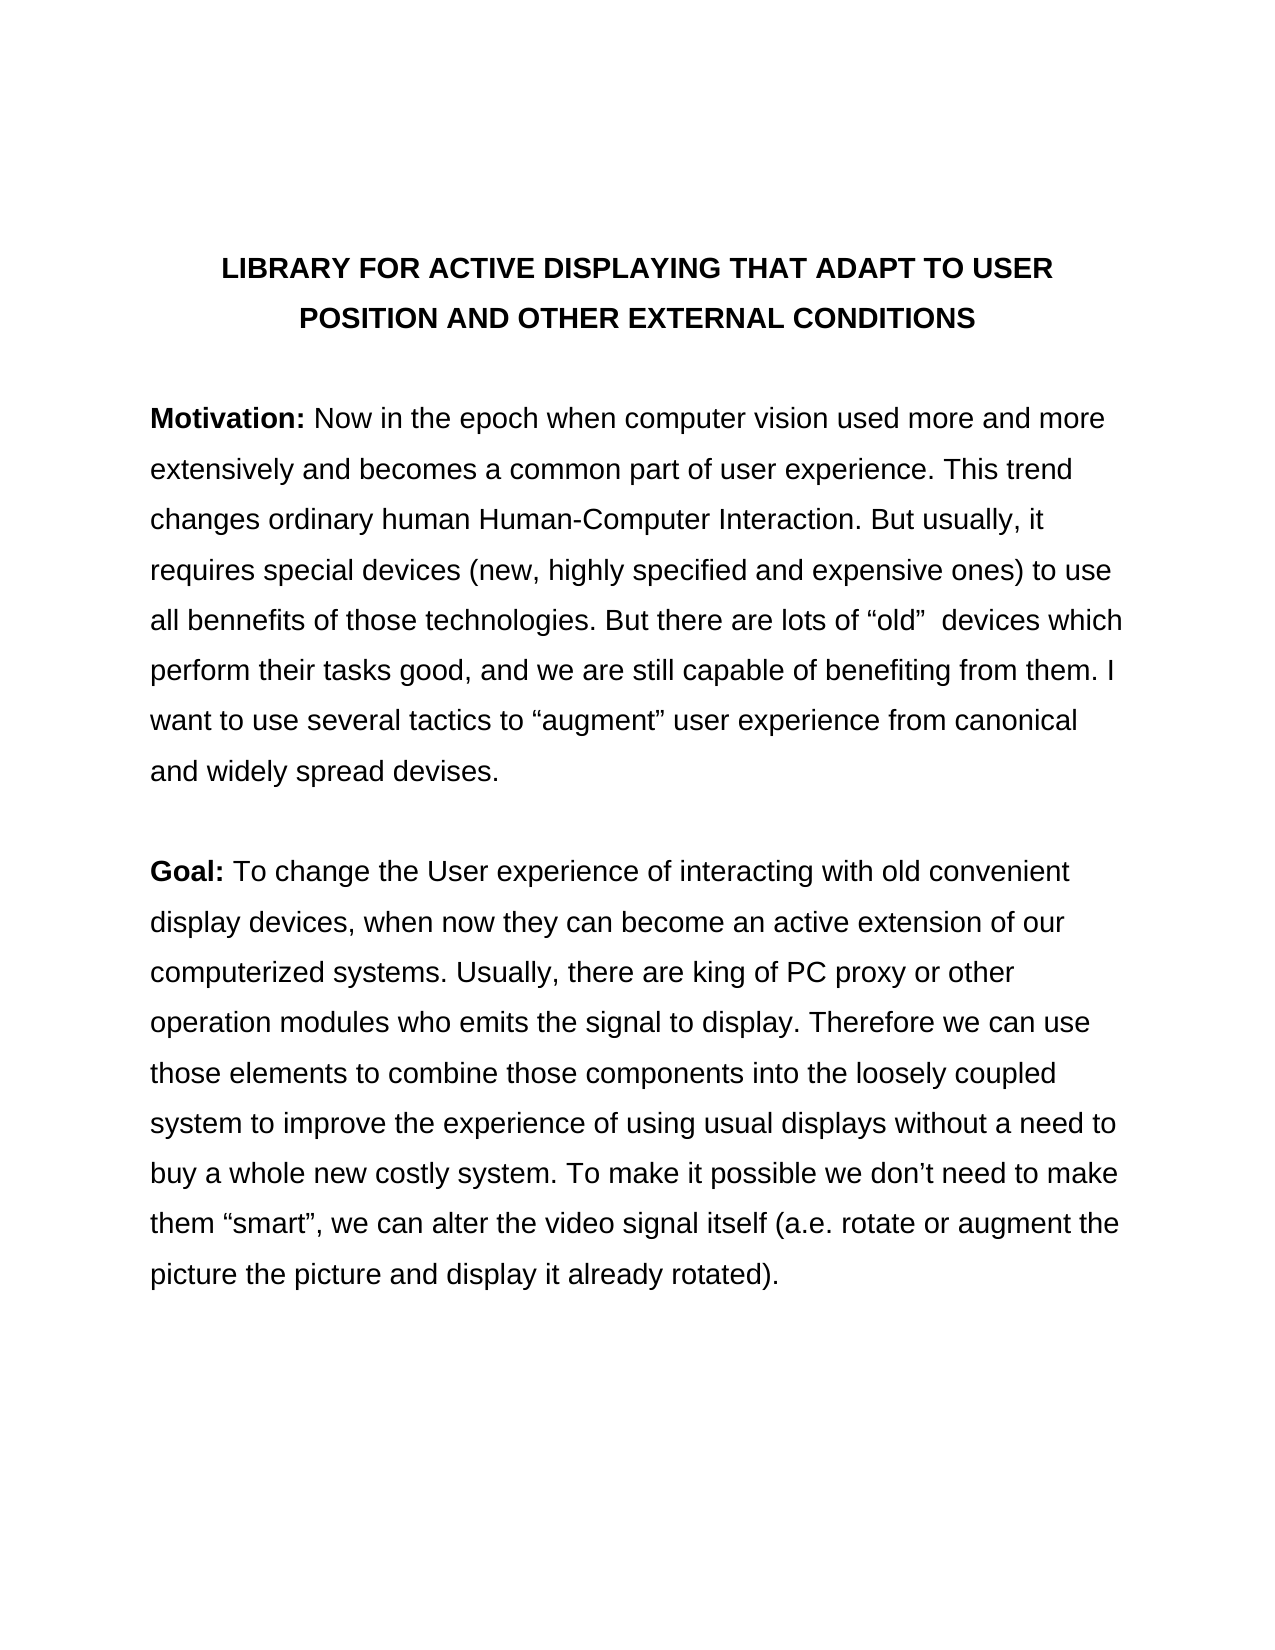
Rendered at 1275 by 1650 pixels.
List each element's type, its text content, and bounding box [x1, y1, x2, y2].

text Goal: To change the User experience of interacting with old convenient display devices, when now they can become an active extension of our computerized systems. Usually, there are king of PC proxy or other operation modules who emits the signal to display. Therefore we can use those elements to combine those components into the loosely coupled system to improve the experience of using usual displays without a need to buy a whole new costly system. To make it possible we don’t need to make them “smart”, we can alter the video signal itself (a.e. rotate or augment the picture the picture and display it already rotated). [150, 854, 1125, 1290]
text LIBRARY FOR ACTIVE DISPLAYING THAT ADAPT TO USER POSITION AND OTHER EXTERNAL CONDITIONS [150, 251, 1125, 334]
text Motivation: Now in the epoch when computer vision used more and more extensively and becomes a common part of user experience. This trend changes ordinary human Human-Computer Interaction. But usually, it requires special devices (new, highly specified and expensive ones) to use all bennefits of those technologies. But there are lots of “old” devices which perform their tasks good, and we are still capable of benefiting from them. I want to use several tactics to “augment” user experience from canonical and widely spread devises. [150, 402, 1125, 787]
